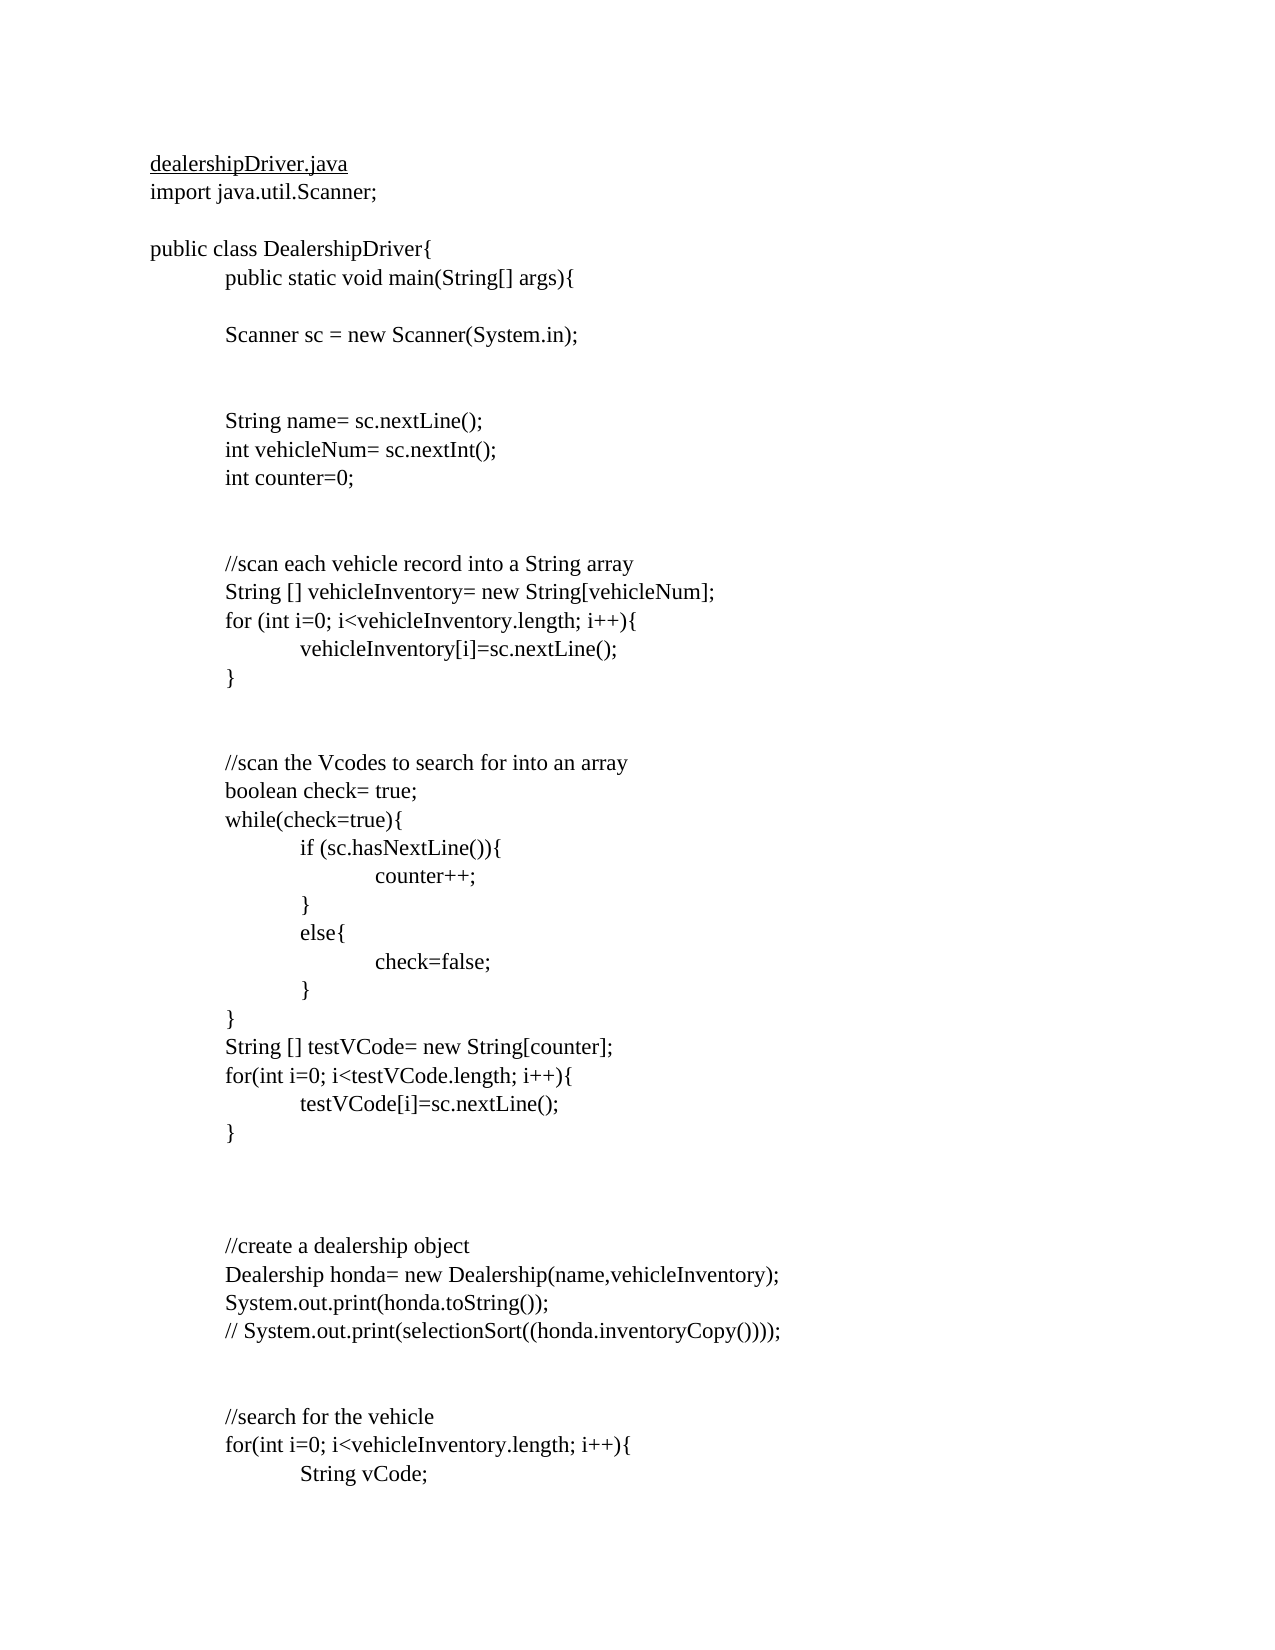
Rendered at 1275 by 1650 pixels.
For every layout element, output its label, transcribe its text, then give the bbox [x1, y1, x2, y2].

text } [150, 663, 1125, 690]
text Scanner sc = new Scanner(System.in); [150, 321, 1125, 347]
text //scan each vehicle record into a String array [150, 550, 1125, 576]
text dealershipDriver.java [150, 150, 1125, 176]
text for(int i=0; i<testVCode.length; i++){ [150, 1062, 1125, 1088]
text } [150, 1118, 1125, 1145]
text String vCode; [150, 1460, 1125, 1486]
text while(check=true){ [150, 806, 1125, 832]
text counter++; [150, 863, 1125, 889]
text //scan the Vcodes to search for into an array [150, 749, 1125, 775]
text Dealership honda= new Dealership(name,vehicleInventory); [150, 1261, 1125, 1287]
text check=false; [150, 948, 1125, 974]
text public class DealershipDriver{ [150, 235, 1125, 262]
text String name= sc.nextLine(); [150, 408, 1125, 434]
text public static void main(String[] args){ [150, 264, 1125, 290]
text int counter=0; [150, 464, 1125, 491]
text } [150, 1005, 1125, 1031]
text else{ [150, 919, 1125, 946]
text boolean check= true; [150, 777, 1125, 804]
text //search for the vehicle [150, 1403, 1125, 1429]
text String [] vehicleInventory= new String[vehicleNum]; [150, 578, 1125, 604]
text String [] testVCode= new String[counter]; [150, 1033, 1125, 1059]
text } [150, 976, 1125, 1003]
text vehicleInventory[i]=sc.nextLine(); [150, 635, 1125, 661]
text for (int i=0; i<vehicleInventory.length; i++){ [150, 607, 1125, 633]
text // System.out.print(selectionSort((honda.inventoryCopy()))); [150, 1318, 1125, 1344]
text import java.util.Scanner; [150, 178, 1125, 205]
text int vehicleNum= sc.nextInt(); [150, 436, 1125, 462]
text for(int i=0; i<vehicleInventory.length; i++){ [150, 1431, 1125, 1458]
text testVCode[i]=sc.nextLine(); [150, 1090, 1125, 1116]
text System.out.print(honda.toString()); [150, 1289, 1125, 1316]
text if (sc.hasNextLine()){ [150, 834, 1125, 861]
text //create a dealership object [150, 1232, 1125, 1259]
text } [150, 891, 1125, 917]
